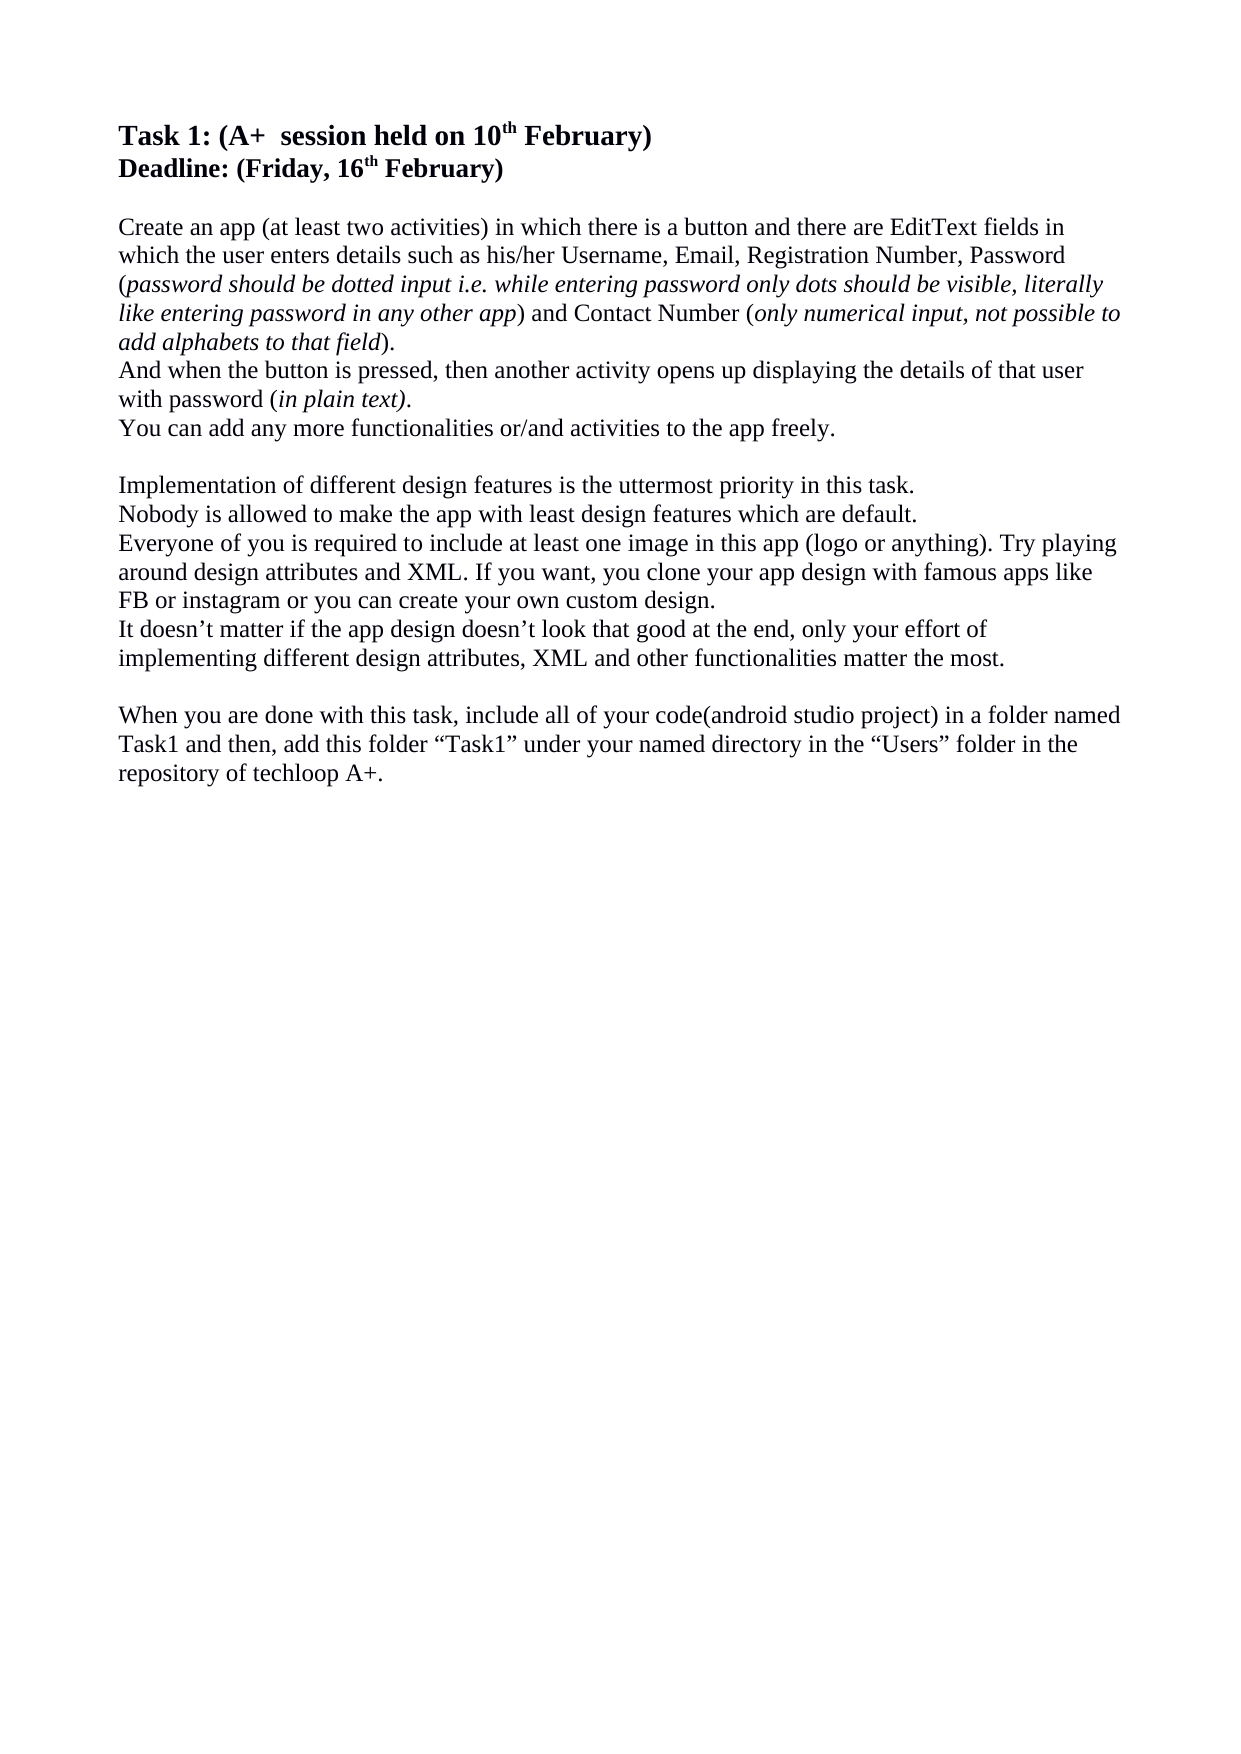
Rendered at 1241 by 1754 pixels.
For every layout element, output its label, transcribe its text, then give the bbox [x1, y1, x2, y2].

text Task 1: (A+ session held on 10th February) [118, 118, 1122, 152]
text Implementation of different design features is the uttermost priority in this task. [118, 470, 1122, 499]
text Everyone of you is required to include at least one image in this app (logo or anything). Try playing around design attributes and XML. If you want, you clone your app design with famous apps like FB or instagram or you can create your own custom design. [118, 528, 1122, 614]
text And when the button is pressed, then another activity opens up displaying the details of that user with password (in plain text). [118, 355, 1122, 413]
text Create an app (at least two activities) in which there is a button and there are EditText fields in which the user enters details such as his/her Username, Email, Registration Number, Password (password should be dotted input i.e. while entering password only dots should be visible, literally like entering password in any other app) and Contact Number (only numerical input, not possible to add alphabets to that field). [118, 212, 1122, 355]
text It doesn’t matter if the app design doesn’t look that good at the end, only your effort of implementing different design attributes, XML and other functionalities matter the most. [118, 614, 1122, 672]
text Deadline: (Friday, 16th February) [118, 152, 1122, 183]
text Nobody is allowed to make the app with least design features which are default. [118, 499, 1122, 528]
text You can add any more functionalities or/and activities to the app freely. [118, 413, 1122, 442]
text When you are done with this task, include all of your code(android studio project) in a folder named Task1 and then, add this folder “Task1” under your named directory in the “Users” folder in the repository of techloop A+. [118, 700, 1122, 787]
